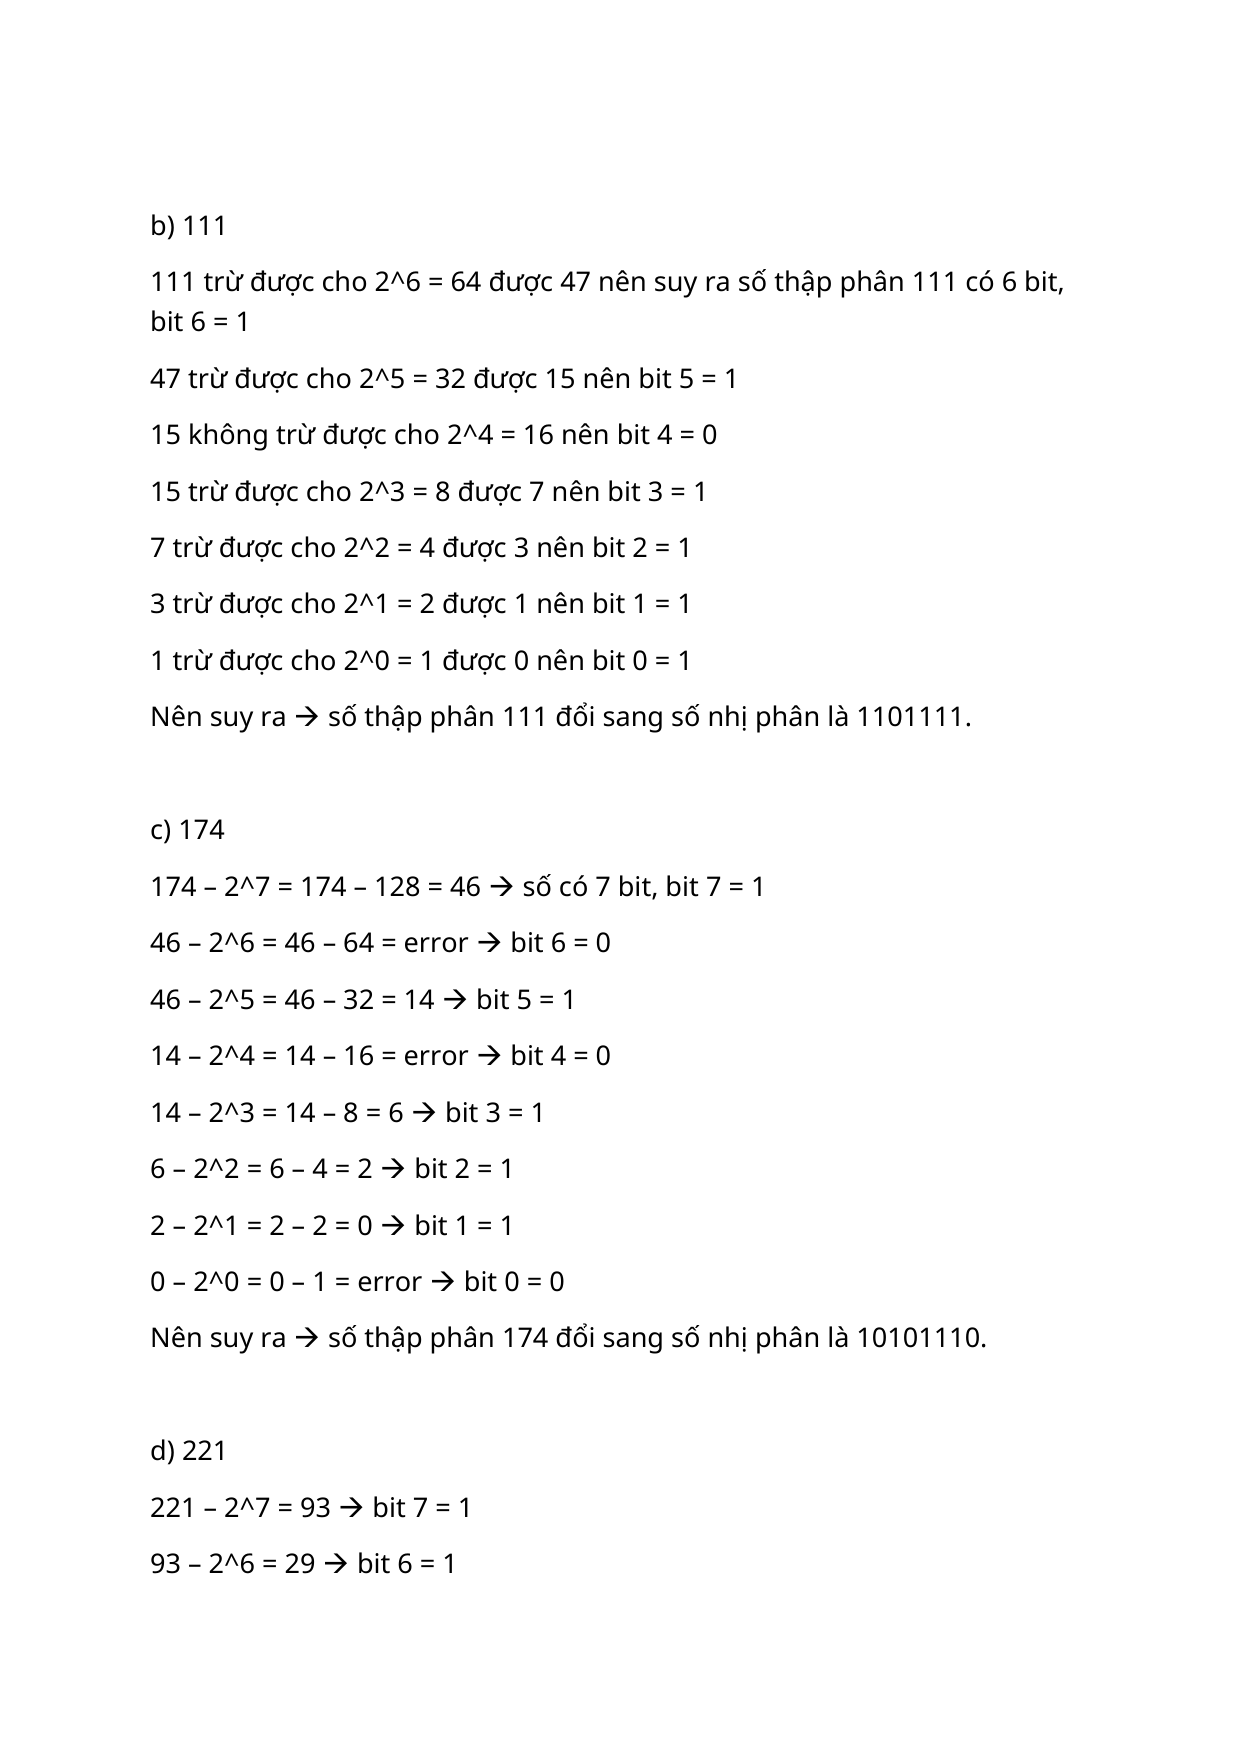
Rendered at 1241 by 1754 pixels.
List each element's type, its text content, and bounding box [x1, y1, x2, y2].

text 0 – 2^0 = 0 – 1 = error bit 0 = 0 [150, 1262, 1090, 1299]
text 47 trừ được cho 2^5 = 32 được 15 nên bit 5 = 1 [150, 359, 1090, 396]
text d) 221 [150, 1432, 1090, 1469]
text 3 trừ được cho 2^1 = 2 được 1 nên bit 1 = 1 [150, 585, 1090, 622]
text 46 – 2^6 = 46 – 64 = error bit 6 = 0 [150, 924, 1090, 961]
text 46 – 2^5 = 46 – 32 = 14 bit 5 = 1 [150, 980, 1090, 1017]
text c) 174 [150, 811, 1090, 848]
text 174 – 2^7 = 174 – 128 = 46 số có 7 bit, bit 7 = 1 [150, 867, 1090, 904]
text 1 trừ được cho 2^0 = 1 được 0 nên bit 0 = 1 [150, 641, 1090, 678]
text 7 trừ được cho 2^2 = 4 được 3 nên bit 2 = 1 [150, 528, 1090, 565]
text 15 không trừ được cho 2^4 = 16 nên bit 4 = 0 [150, 416, 1090, 452]
text 15 trừ được cho 2^3 = 8 được 7 nên bit 3 = 1 [150, 472, 1090, 509]
text 14 – 2^3 = 14 – 8 = 6 bit 3 = 1 [150, 1093, 1090, 1130]
text 2 – 2^1 = 2 – 2 = 0 bit 1 = 1 [150, 1206, 1090, 1243]
text Nên suy ra số thập phân 174 đổi sang số nhị phân là 10101110. [150, 1319, 1090, 1356]
text 111 trừ được cho 2^6 = 64 được 47 nên suy ra số thập phân 111 có 6 bit, bit 6 = 1 [150, 263, 1090, 339]
text 14 – 2^4 = 14 – 16 = error bit 4 = 0 [150, 1037, 1090, 1073]
text 93 – 2^6 = 29 bit 6 = 1 [150, 1545, 1090, 1582]
text b) 111 [150, 206, 1090, 243]
text Nên suy ra số thập phân 111 đổi sang số nhị phân là 1101111. [150, 698, 1090, 735]
text 221 – 2^7 = 93 bit 7 = 1 [150, 1488, 1090, 1525]
text 6 – 2^2 = 6 – 4 = 2 bit 2 = 1 [150, 1149, 1090, 1186]
